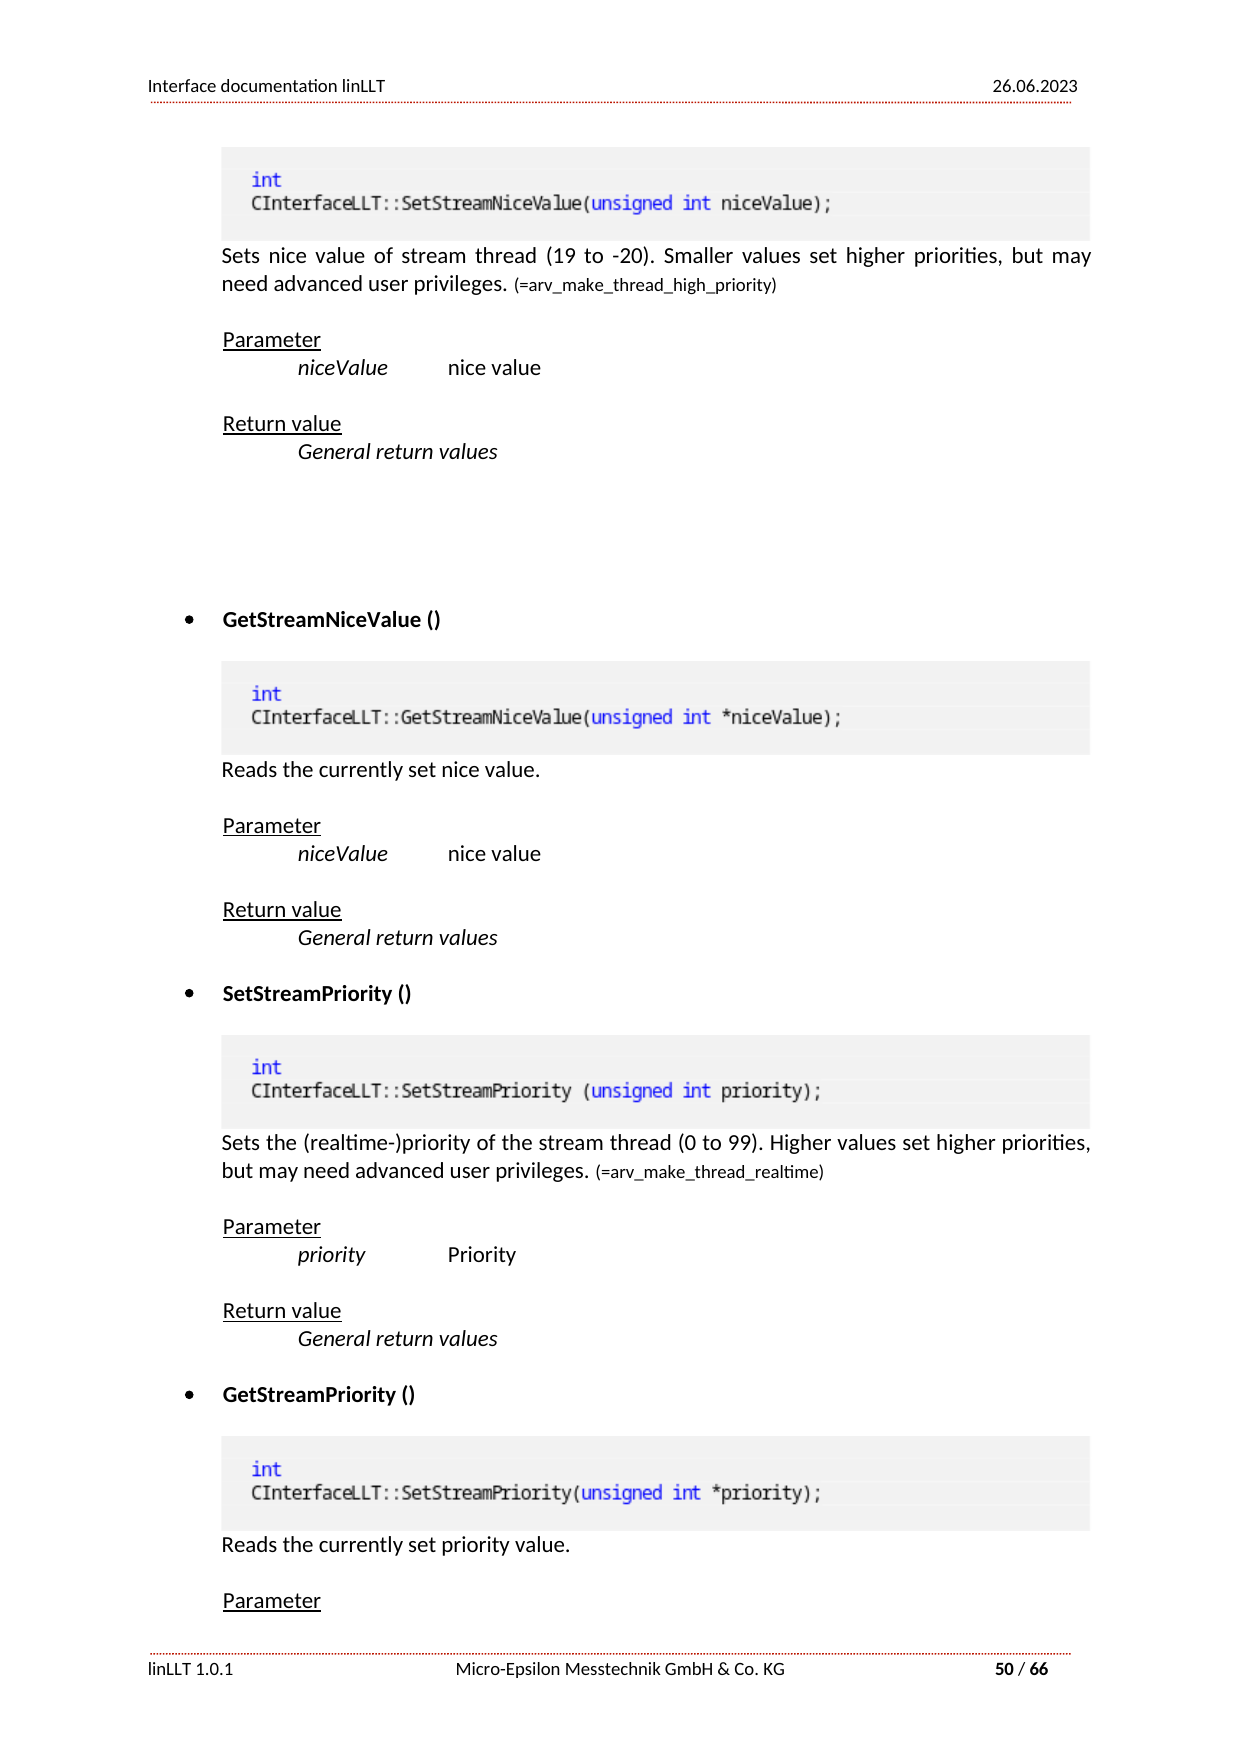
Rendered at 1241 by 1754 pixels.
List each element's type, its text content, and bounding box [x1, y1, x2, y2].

list Return value [223, 409, 1093, 437]
list Parameter [223, 1586, 1093, 1614]
text Sets the (realtime-)priority of the stream thread (0 to 99). Higher values set higher priorities, but may need advanced user privileges. (=arv_make_thread_realtime) [221, 1035, 1093, 1184]
list Parameter [223, 325, 1093, 353]
list priority Priority [223, 1241, 1093, 1268]
text Reads the currently set nice value. [221, 755, 1093, 783]
list Return value [223, 895, 1093, 923]
list GetStreamNiceValue () [185, 605, 1093, 633]
list General return values [223, 923, 1093, 951]
list Parameter [223, 811, 1093, 839]
list General return values [223, 437, 1093, 465]
text Reads the currently set priority value. [221, 1530, 1093, 1558]
text Sets nice value of stream thread (19 to -20). Smaller values set higher priorities, but may need advanced user privileges. (=arv_make_thread_high_priority) [221, 148, 1093, 297]
list SetStreamPriority () [185, 979, 1093, 1007]
list General return values [223, 1324, 1093, 1353]
list Parameter [223, 1212, 1093, 1241]
list Return value [223, 1297, 1093, 1324]
list niceValue nice value [223, 353, 1093, 381]
list GetStreamPriority () [185, 1381, 1093, 1409]
list niceValue nice value [223, 839, 1093, 867]
